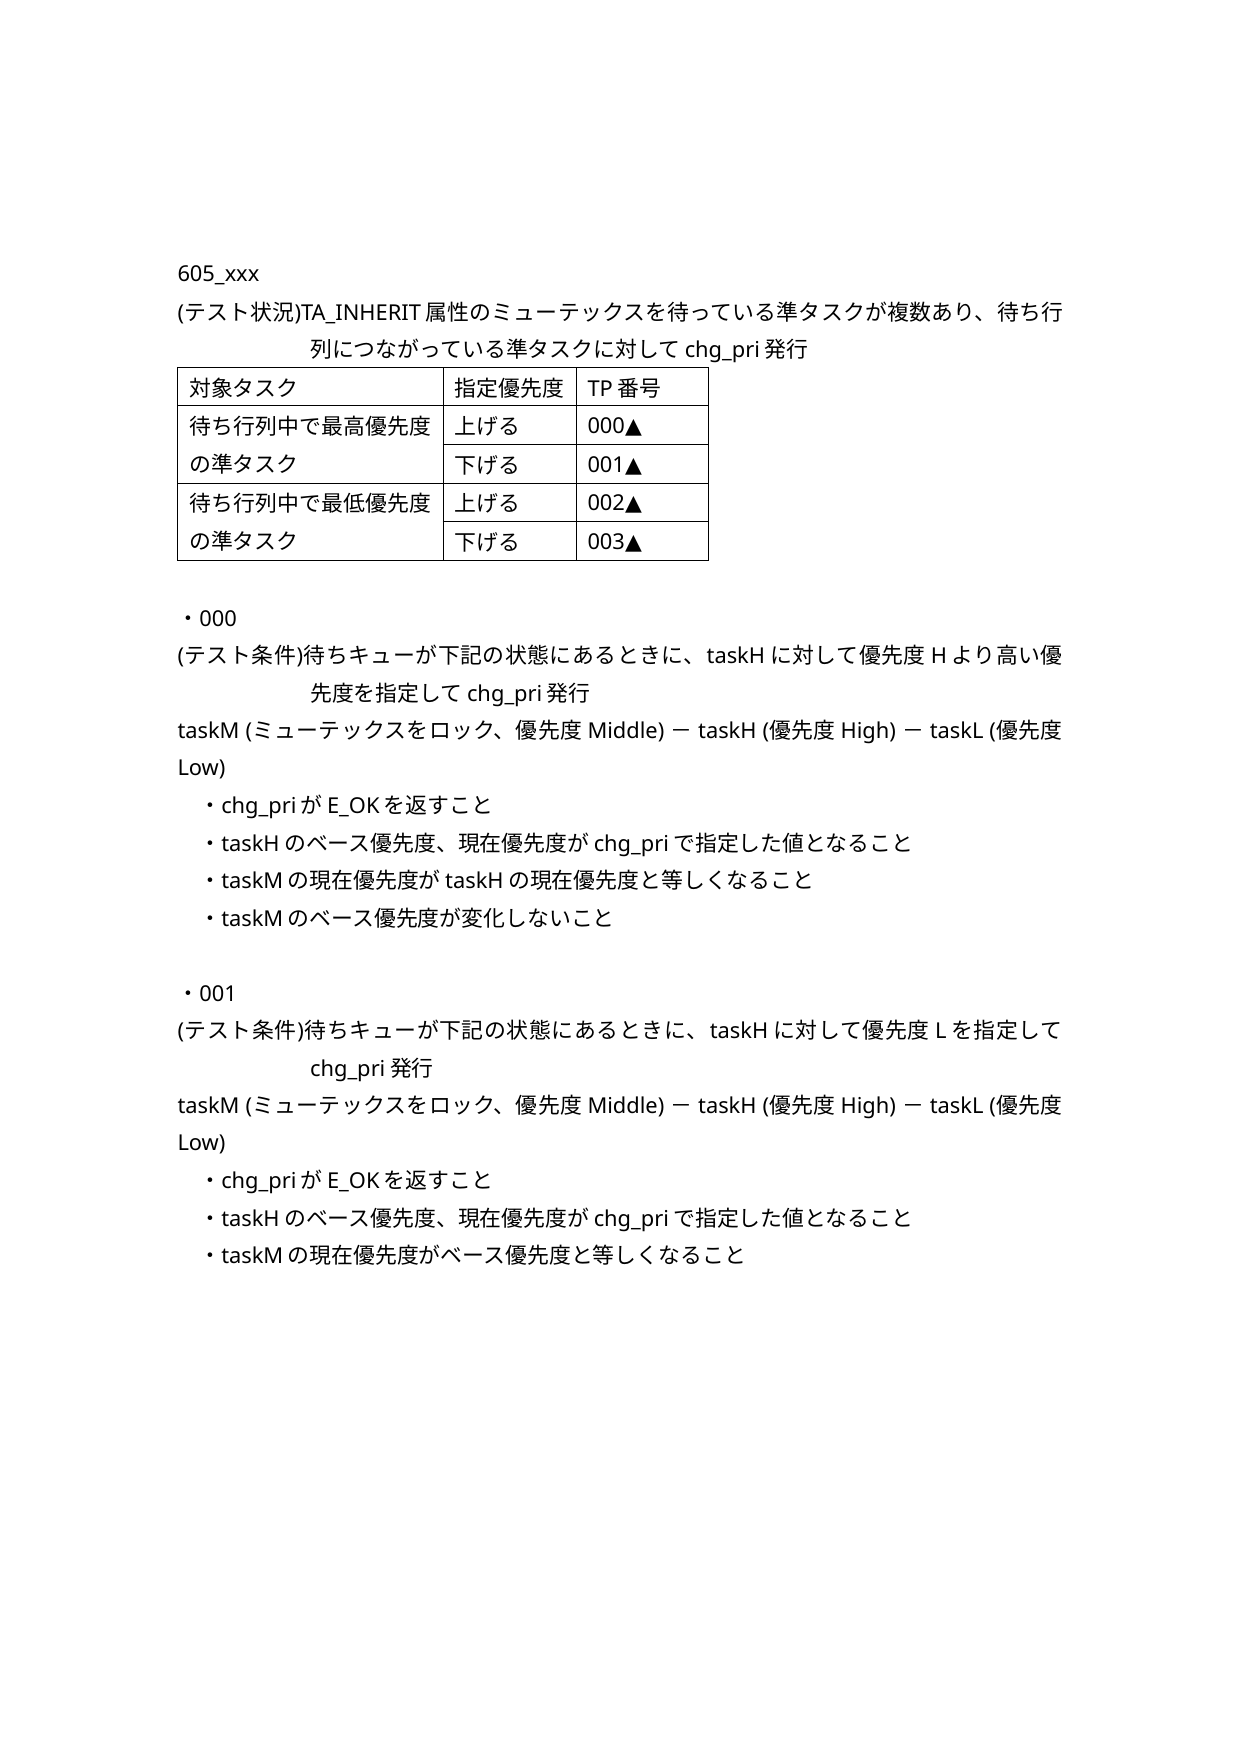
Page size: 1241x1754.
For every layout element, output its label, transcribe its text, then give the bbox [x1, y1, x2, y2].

table_cell 下げる [444, 445, 576, 482]
text taskM (ミューテックスをロック、優先度Middle) － taskH (優先度High) － taskL (優先度Low) [177, 711, 1063, 786]
table_header TP番号 [577, 368, 708, 405]
text ・taskMの現在優先度がtaskHの現在優先度と等しくなること [177, 861, 1063, 898]
table_cell 003▲ [577, 522, 708, 559]
table_cell 002▲ [577, 484, 708, 521]
text (テスト条件)待ちキューが下記の状態にあるときに、taskHに対して優先度Lを指定してchg_pri発行 [177, 1011, 1063, 1086]
table_cell 001▲ [577, 445, 708, 482]
table_cell 000▲ [577, 406, 708, 444]
text ・taskMの現在優先度がベース優先度と等しくなること [177, 1236, 1063, 1273]
text 605_xxx [177, 254, 1063, 292]
text taskM (ミューテックスをロック、優先度Middle) － taskH (優先度High) － taskL (優先度Low) [177, 1086, 1063, 1161]
table_cell 待ち行列中で最高優先度の準タスク [178, 406, 443, 482]
text (テスト条件)待ちキューが下記の状態にあるときに、taskHに対して優先度Hより高い優先度を指定してchg_pri発行 [177, 636, 1063, 711]
table_cell 下げる [444, 522, 576, 559]
table_cell 上げる [444, 484, 576, 521]
table_cell 上げる [444, 406, 576, 444]
table_header 対象タスク [178, 368, 443, 405]
text ・chg_priがE_OKを返すこと [177, 786, 1063, 823]
text (テスト状況)TA_INHERIT属性のミューテックスを待っている準タスクが複数あり、待ち行列につながっている準タスクに対してchg_pri発行 [177, 292, 1063, 367]
table_header 指定優先度 [444, 368, 576, 405]
text ・taskHのベース優先度、現在優先度がchg_priで指定した値となること [177, 823, 1063, 861]
table_cell 待ち行列中で最低優先度の準タスク [178, 484, 443, 559]
text ・taskHのベース優先度、現在優先度がchg_priで指定した値となること [177, 1198, 1063, 1236]
text ・000 [177, 598, 1063, 636]
text ・chg_priがE_OKを返すこと [177, 1161, 1063, 1198]
text ・taskMのベース優先度が変化しないこと [177, 898, 1063, 936]
text ・001 [177, 973, 1063, 1011]
